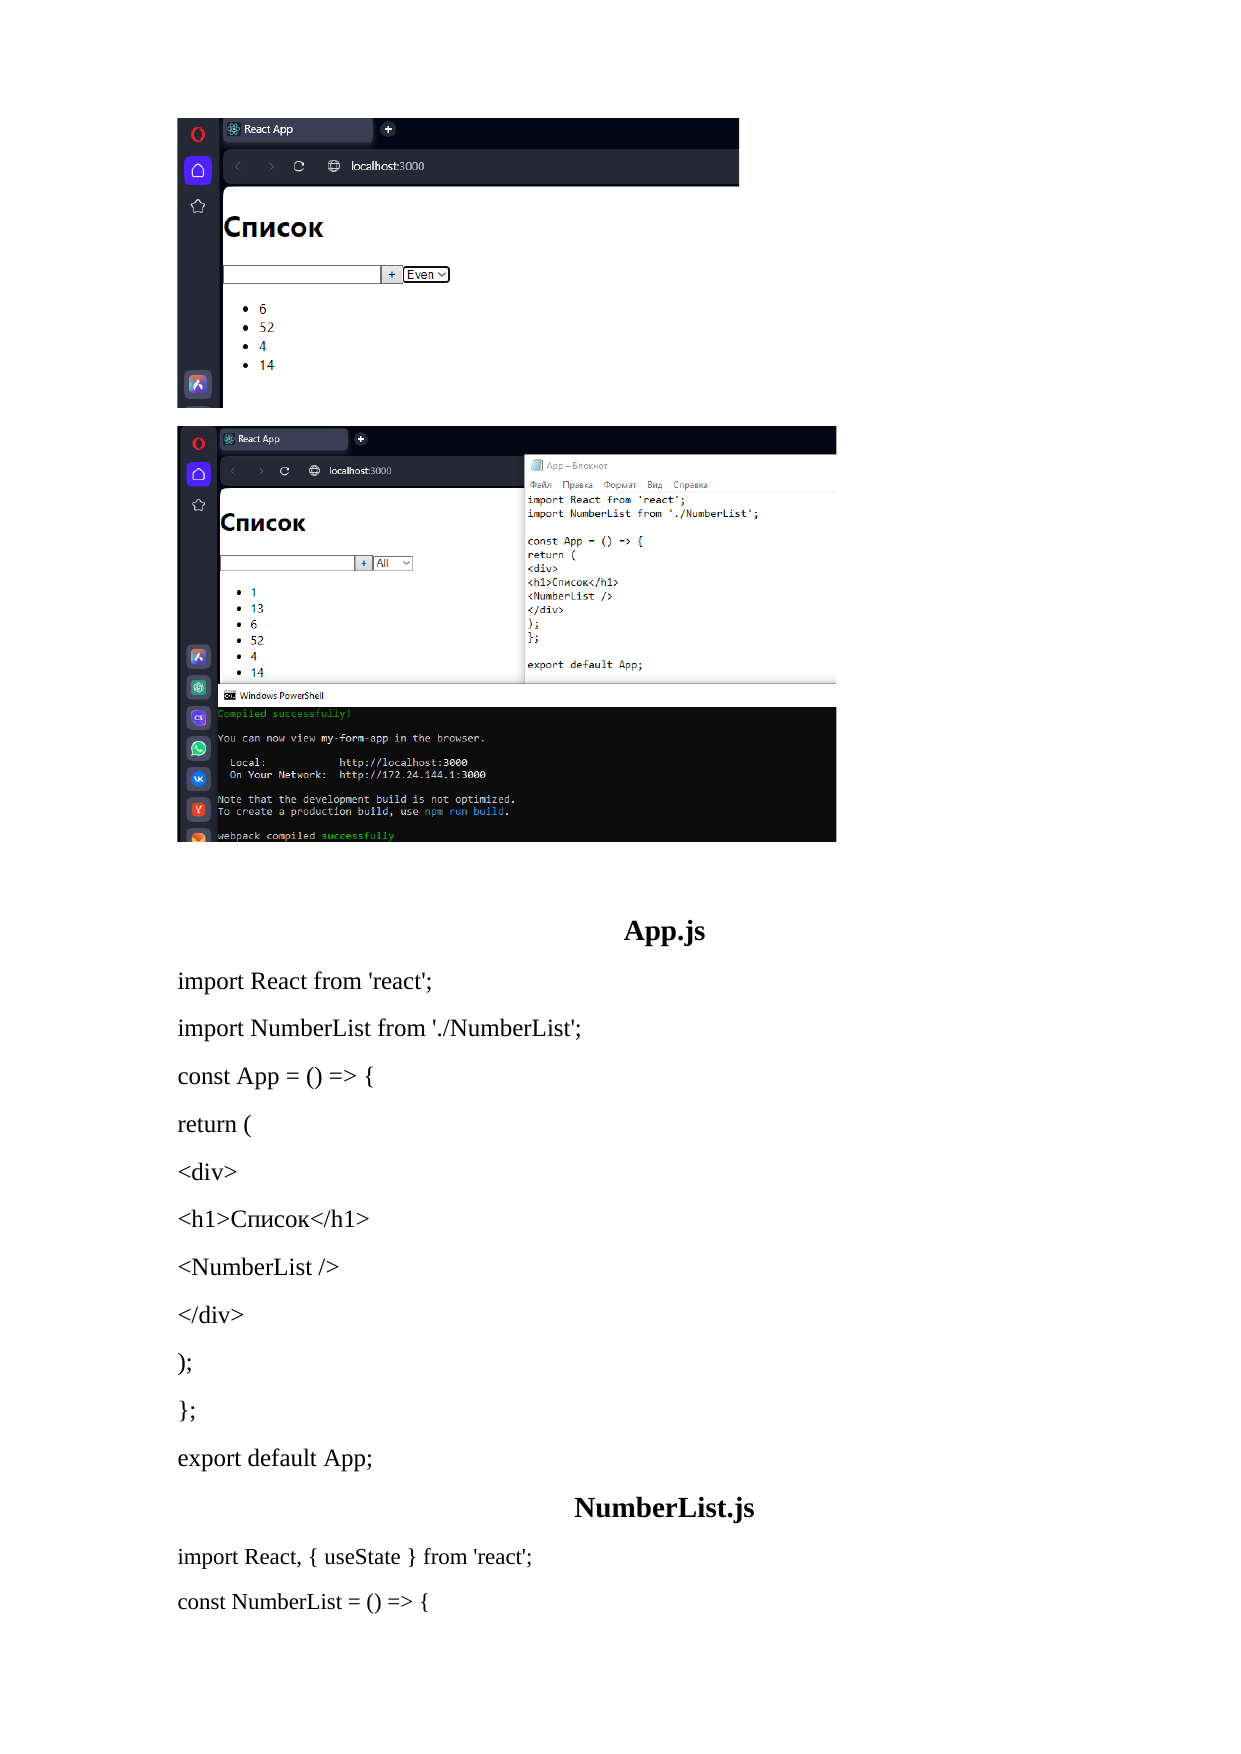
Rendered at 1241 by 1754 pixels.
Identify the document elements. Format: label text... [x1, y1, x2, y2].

text }; [177, 1395, 1152, 1424]
text const NumberList = () => { [177, 1588, 1152, 1615]
text import React from 'react'; [177, 966, 1152, 994]
text App.js [177, 913, 1152, 946]
text ); [177, 1347, 1152, 1376]
picture [177, 118, 740, 408]
text <h1>Список</h1> [177, 1204, 1152, 1233]
text import NumberList from './NumberList'; [177, 1013, 1152, 1042]
picture [177, 426, 837, 842]
text const App = () => { [177, 1061, 1152, 1090]
text <div> [177, 1157, 1152, 1185]
text NumberList.js [177, 1491, 1152, 1524]
text <NumberList /> [177, 1252, 1152, 1281]
text import React, { useState } from 'react'; [177, 1543, 1152, 1570]
text return ( [177, 1109, 1152, 1138]
text </div> [177, 1300, 1152, 1328]
text export default App; [177, 1443, 1152, 1472]
